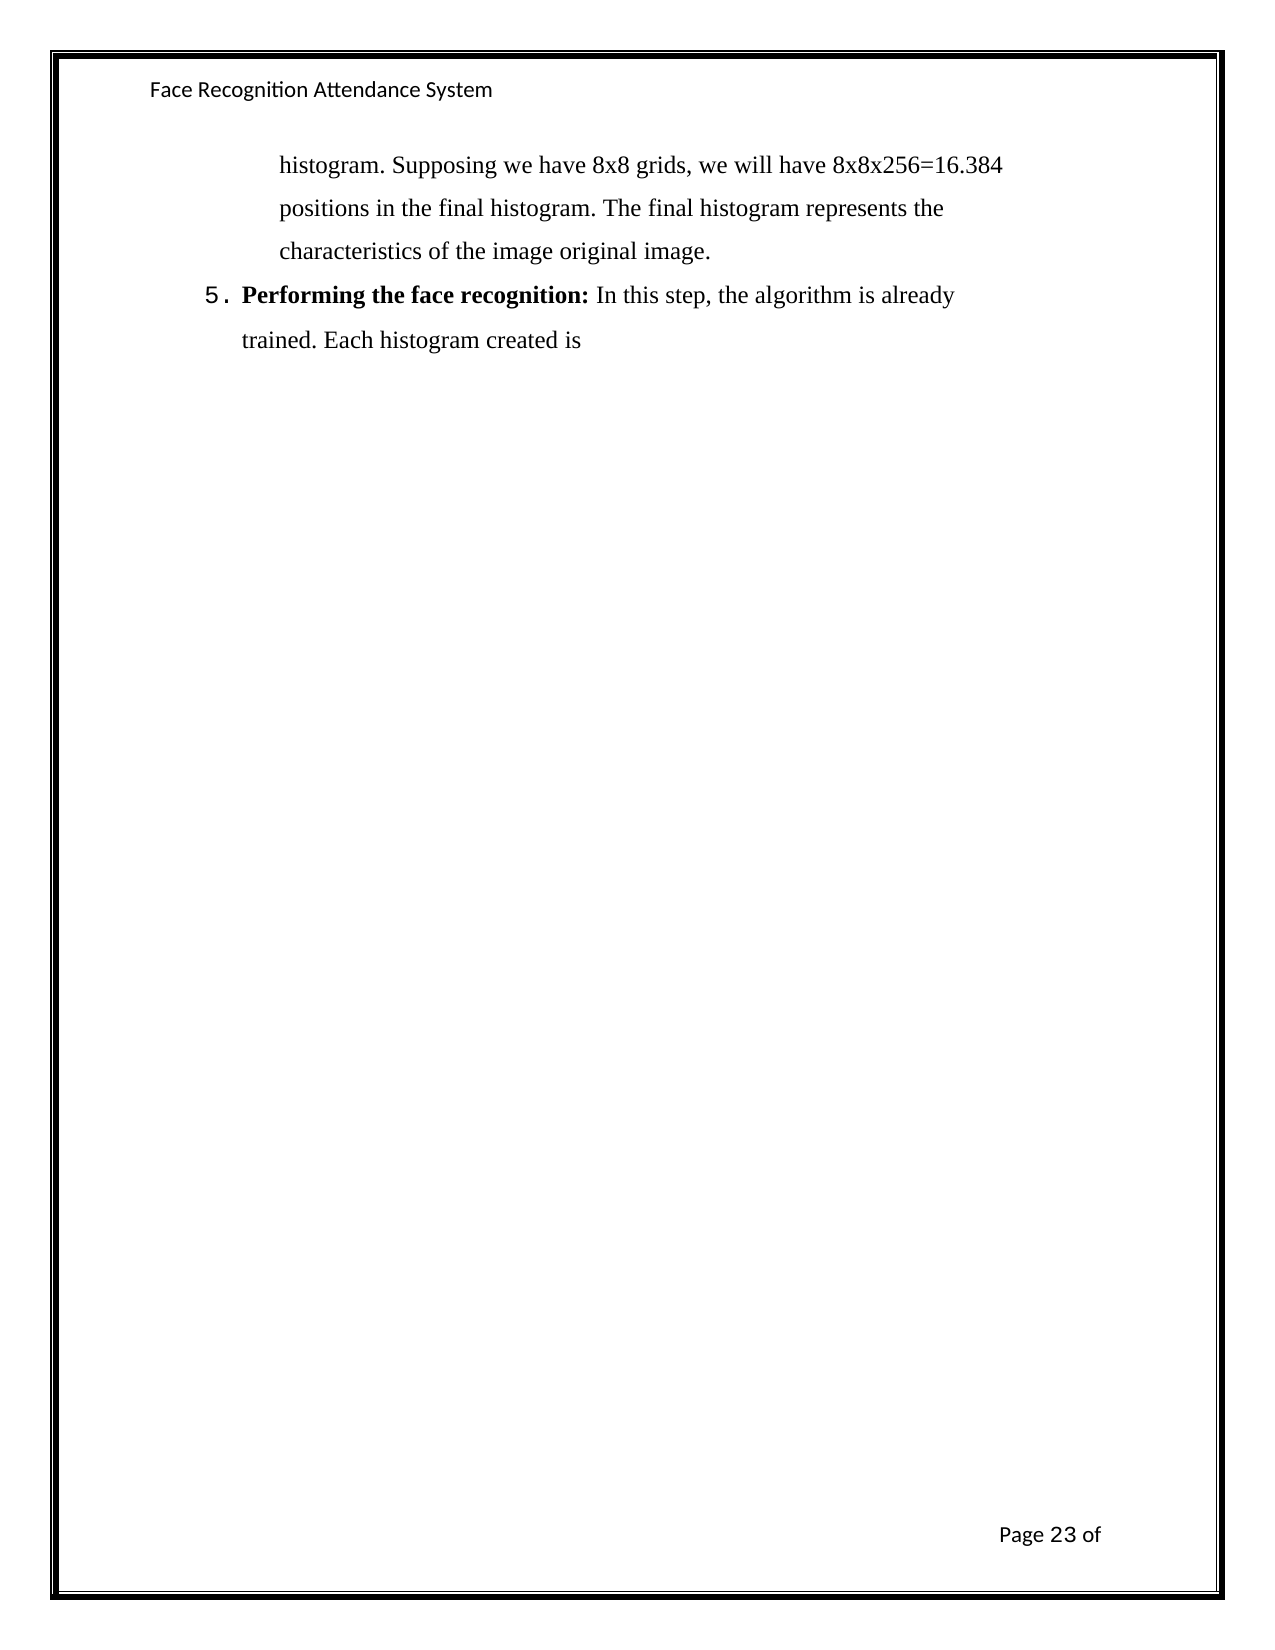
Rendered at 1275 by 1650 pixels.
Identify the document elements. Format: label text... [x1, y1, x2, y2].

list Performing the face recognition: In this step, the algorithm is already trained. Each histogram created is [204, 280, 1004, 354]
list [242, 150, 1072, 265]
